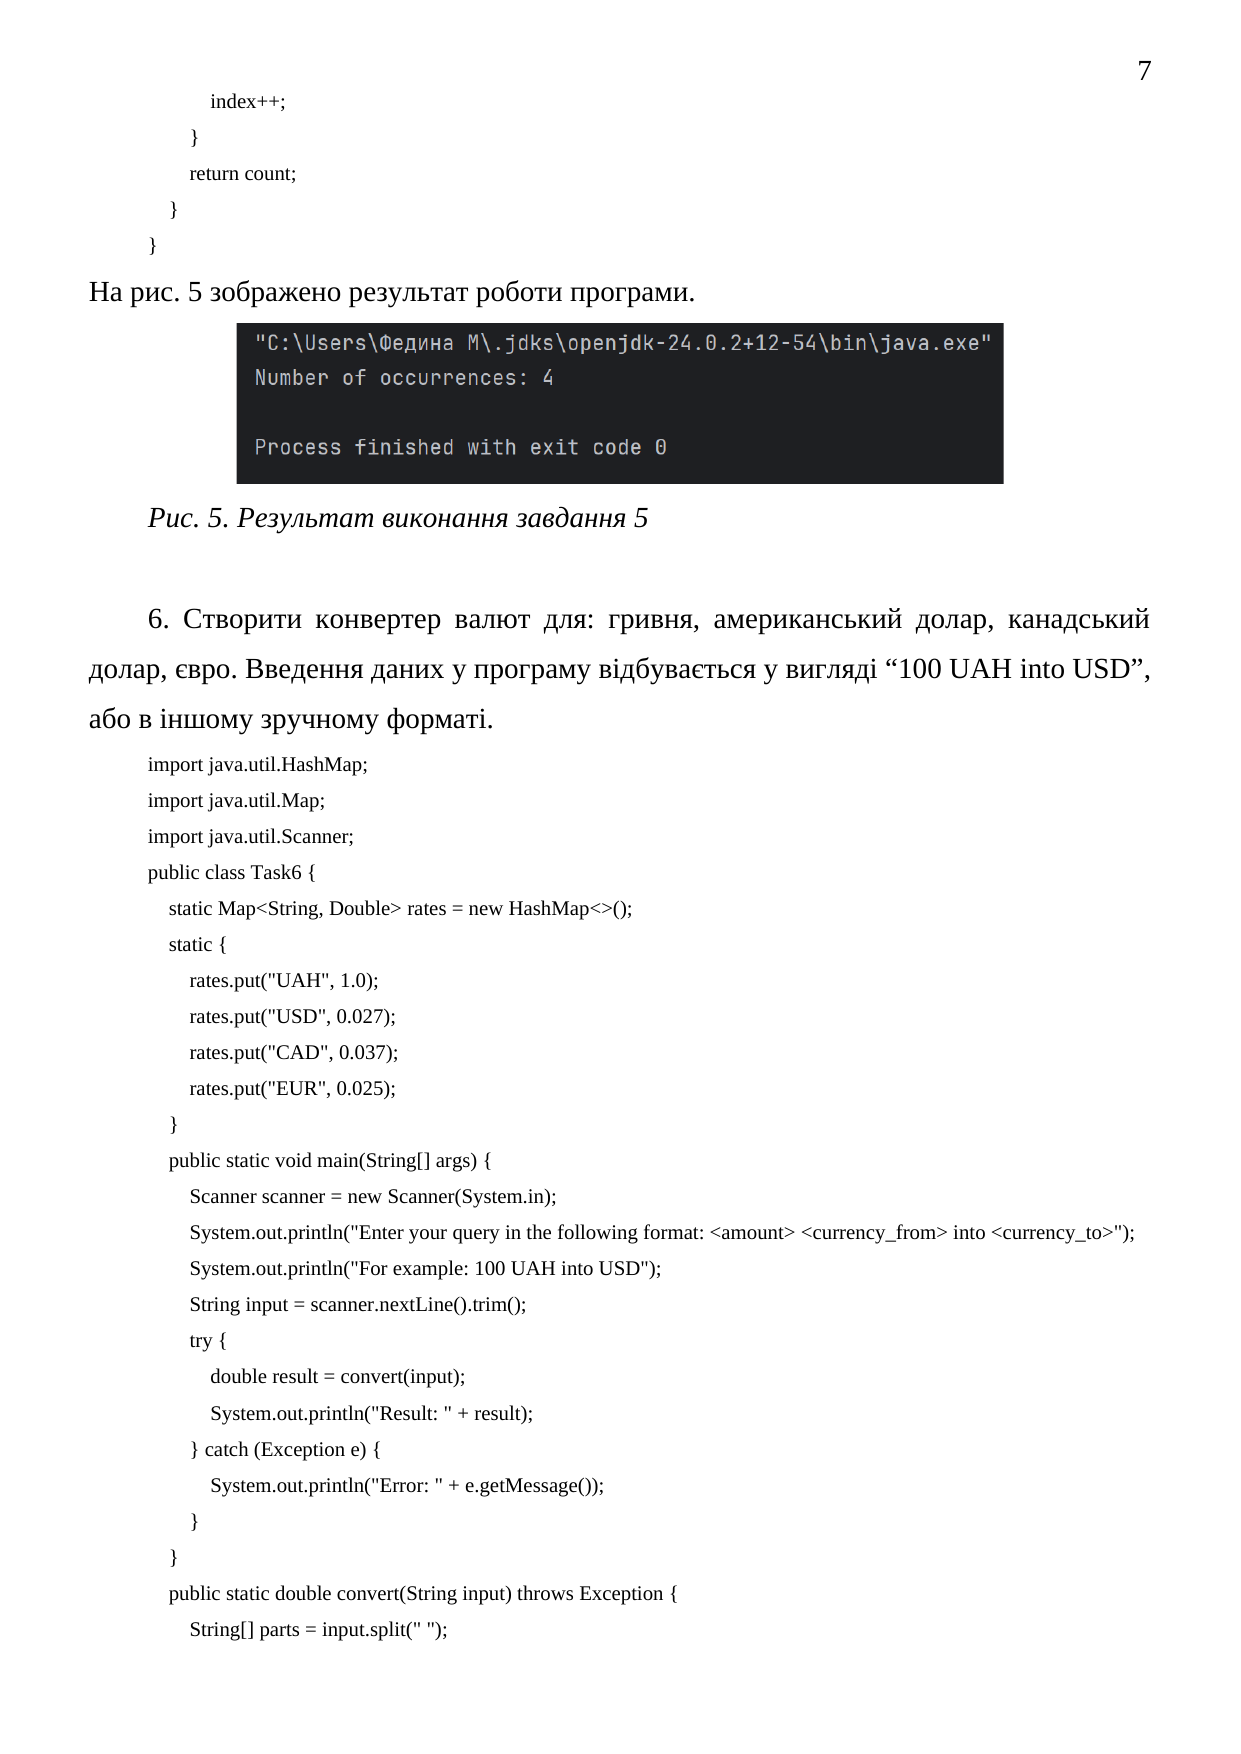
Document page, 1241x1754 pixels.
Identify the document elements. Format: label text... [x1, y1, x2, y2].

text try { [89, 1328, 1152, 1352]
text static { [89, 932, 1152, 956]
text import java.util.HashMap; [89, 752, 1152, 776]
text import java.util.Scanner; [89, 824, 1152, 848]
text rates.put("CAD", 0.037); [89, 1040, 1152, 1064]
text } [89, 197, 1152, 221]
text } [89, 1544, 1152, 1569]
text rates.put("EUR", 0.025); [89, 1076, 1152, 1100]
text public class Task6 { [89, 860, 1152, 884]
text double result = convert(input); [89, 1364, 1152, 1388]
text Scanner scanner = new Scanner(System.in); [89, 1184, 1152, 1208]
text public static double convert(String input) throws Exception { [89, 1581, 1152, 1605]
text rates.put("UAH", 1.0); [89, 968, 1152, 992]
text System.out.println("For example: 100 UAH into USD"); [89, 1256, 1152, 1280]
text return count; [89, 161, 1152, 185]
text } [89, 1112, 1152, 1136]
text index++; [89, 89, 1152, 113]
text static Map<String, Double> rates = new HashMap<>(); [89, 896, 1152, 920]
text System.out.println("Result: " + result); [89, 1400, 1152, 1424]
text String input = scanner.nextLine().trim(); [89, 1292, 1152, 1316]
text String[] parts = input.split(" "); [89, 1617, 1152, 1641]
text rates.put("USD", 0.027); [89, 1004, 1152, 1028]
text import java.util.Map; [89, 788, 1152, 812]
text System.out.println("Error: " + e.getMessage()); [89, 1472, 1152, 1497]
text Рис. 5. Результат виконання завдання 5 [89, 500, 1152, 534]
text 6. Створити конвертер валют для: гривня, американський долар, канадський долар, євро. Введення даних у програму відбувається у вигляді “100 UAH into USD”, або в іншому зручному форматі. [89, 601, 1152, 735]
text public static void main(String[] args) { [89, 1148, 1152, 1172]
text System.out.println("Enter your query in the following format: <amount> <currency_from> into <currency_to>"); [89, 1220, 1152, 1244]
picture [236, 323, 1004, 484]
text } На рис. 5 зображено результат роботи програми. [89, 233, 1152, 307]
text } [89, 125, 1152, 149]
text } [89, 1508, 1152, 1533]
text } catch (Exception e) { [89, 1436, 1152, 1461]
